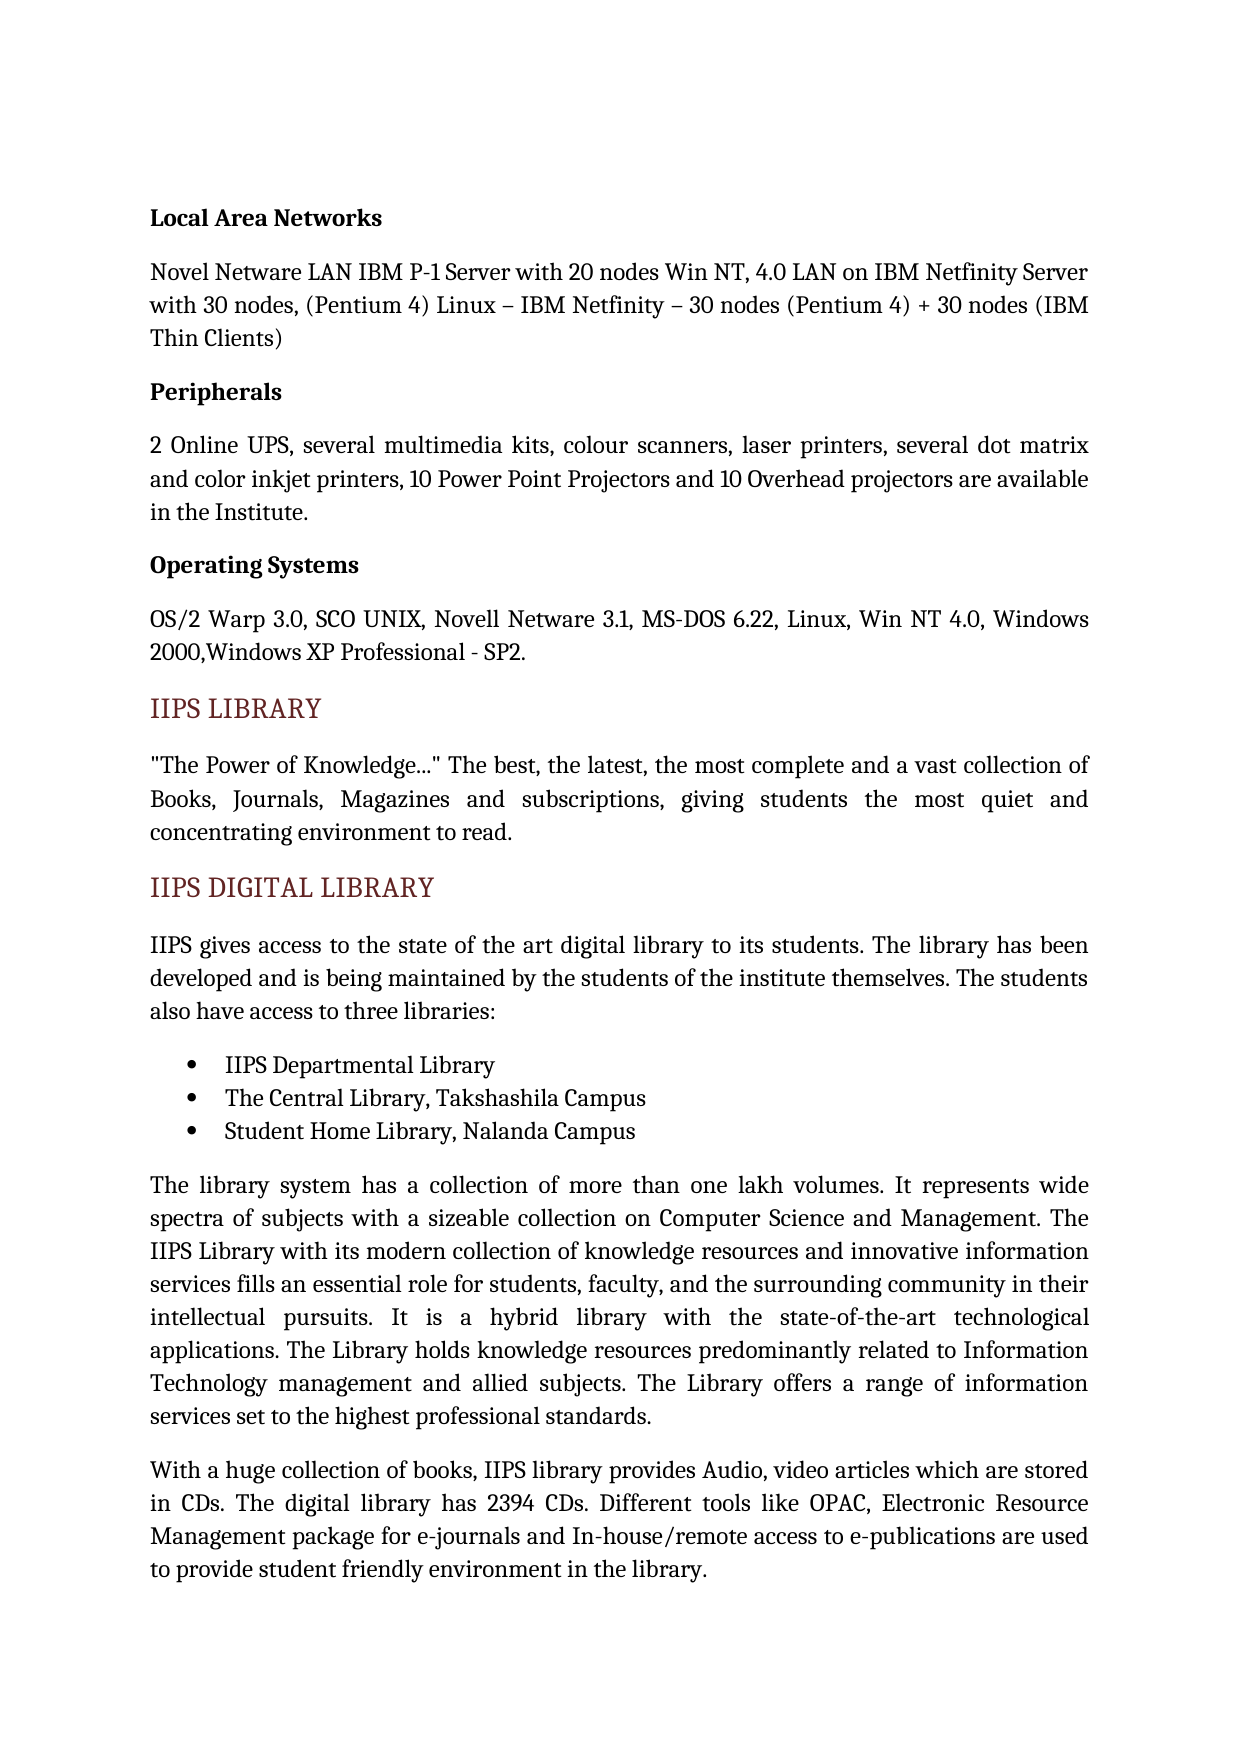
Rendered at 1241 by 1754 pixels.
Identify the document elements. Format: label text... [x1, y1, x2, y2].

text 2 Online UPS, several multimedia kits, colour scanners, laser printers, several dot matrix and color inkjet printers, 10 Power Point Projectors and 10 Overhead projectors are available in the Institute. [150, 431, 1090, 526]
list The Central Library, Takshashila Campus [187, 1084, 1090, 1112]
text OS/2 Warp 3.0, SCO UNIX, Novell Netware 3.1, MS-DOS 6.22, Linux, Win NT 4.0, Windows 2000,Windows XP Professional - SP2. [150, 605, 1090, 667]
text Novel Netware LAN IBM P-1 Server with 20 nodes Win NT, 4.0 LAN on IBM Netfinity Server with 30 nodes, (Pentium 4) Linux – IBM Netfinity – 30 nodes (Pentium 4) + 30 nodes (IBM Thin Clients) [150, 258, 1090, 352]
text Operating Systems [150, 551, 1090, 580]
text With a huge collection of books, IIPS library provides Audio, video articles which are stored in CDs. The digital library has 2394 CDs. Different tools like OPAC, Electronic Resource Management package for e-journals and In-house/remote access to e-publications are used to provide student friendly environment in the library. [150, 1456, 1090, 1583]
text IIPS Digital Library [150, 871, 1090, 905]
text "The Power of Knowledge..." The best, the latest, the most complete and a vast collection of Books, Journals, Magazines and subscriptions, giving students the most quiet and concentrating environment to read. [150, 751, 1090, 846]
text Local Area Networks [150, 204, 1090, 233]
list Student Home Library, Nalanda Campus [187, 1117, 1090, 1145]
text IIPS gives access to the state of the art digital library to its students. The library has been developed and is being maintained by the students of the institute themselves. The students also have access to three libraries: [150, 931, 1090, 1026]
text IIPS Library [150, 692, 1090, 726]
text The library system has a collection of more than one lakh volumes. It represents wide spectra of subjects with a sizeable collection on Computer Science and Management. The IIPS Library with its modern collection of knowledge resources and innovative information services fills an essential role for students, faculty, and the surrounding community in their intellectual pursuits. It is a hybrid library with the state-of-the-art technological applications. The Library holds knowledge resources predominantly related to Information Technology management and allied subjects. The Library offers a range of information services set to the highest professional standards. [150, 1171, 1090, 1430]
text Peripherals [150, 378, 1090, 406]
list IIPS Departmental Library [187, 1051, 1090, 1079]
